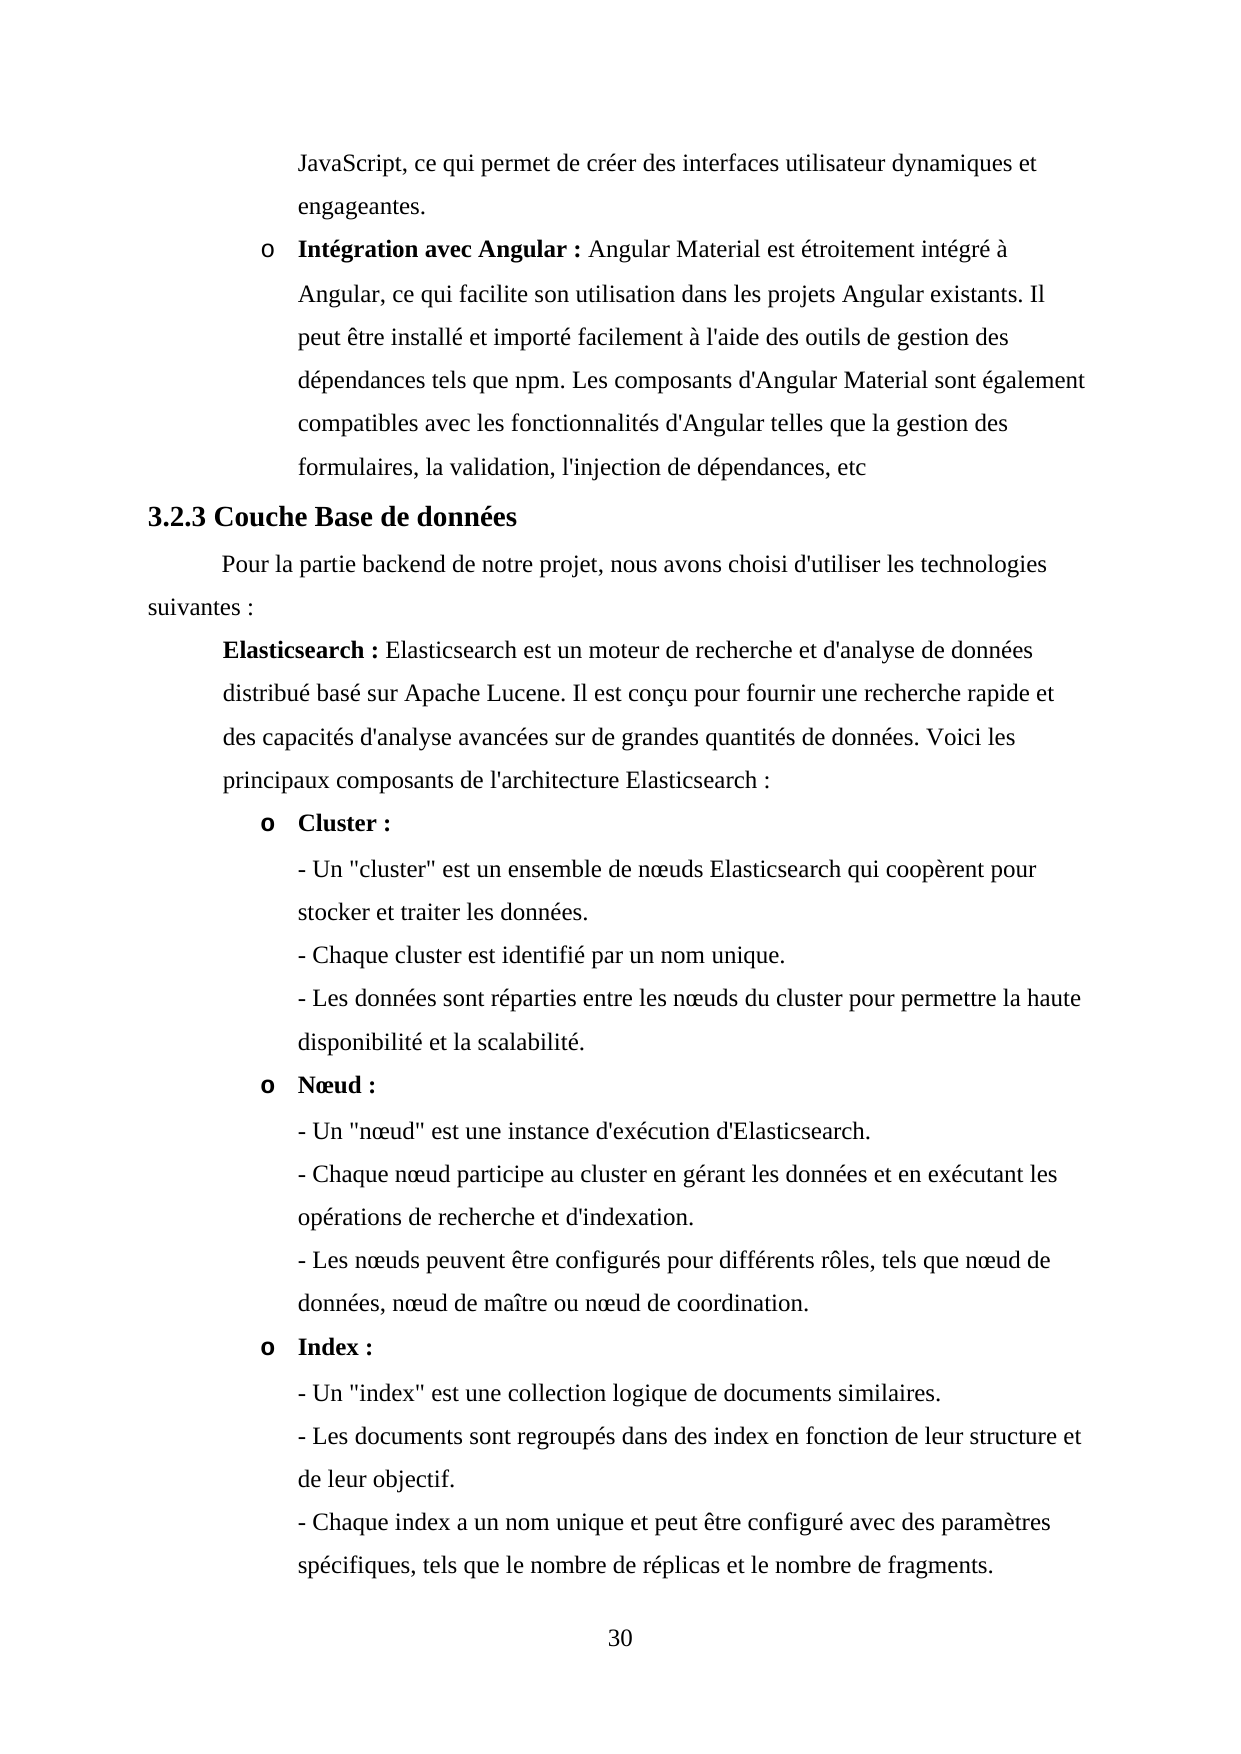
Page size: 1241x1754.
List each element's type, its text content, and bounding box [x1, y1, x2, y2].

list Intégration avec Angular : Angular Material est étroitement intégré à Angular, ce qui facilite son utilisation dans les projets Angular existants. Il peut être installé et importé facilement à l'aide des outils de gestion des dépendances tels que npm. Les composants d'Angular Material sont également compatibles avec les fonctionnalités d'Angular telles que la gestion des formulaires, la validation, l'injection de dépendances, etc [260, 234, 1093, 480]
text Pour la partie backend de notre projet, nous avons choisi d'utiliser les technologies suivantes : [148, 549, 1093, 621]
list - Les données sont réparties entre les nœuds du cluster pour permettre la haute disponibilité et la scalabilité. [298, 983, 1093, 1055]
list Nœud : [260, 1070, 1093, 1101]
list - Chaque cluster est identifié par un nom unique. [298, 940, 1093, 969]
list - Un "nœud" est une instance d'exécution d'Elasticsearch. [298, 1116, 1093, 1145]
list - Chaque nœud participe au cluster en gérant les données et en exécutant les opérations de recherche et d'indexation. [298, 1159, 1093, 1231]
list - Les nœuds peuvent être configurés pour différents rôles, tels que nœud de données, nœud de maître ou nœud de coordination. [298, 1245, 1093, 1317]
list - Un "index" est une collection logique de documents similaires. [298, 1378, 1093, 1407]
list Cluster : [260, 808, 1093, 839]
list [260, 148, 1093, 219]
list - Un "cluster" est un ensemble de nœuds Elasticsearch qui coopèrent pour stocker et traiter les données. [298, 854, 1093, 926]
subtitle 3.2.3 Couche Base de données [148, 499, 1093, 532]
list - Les documents sont regroupés dans des index en fonction de leur structure et de leur objectif. [298, 1421, 1093, 1493]
list Index : [260, 1332, 1093, 1362]
list Elasticsearch : Elasticsearch est un moteur de recherche et d'analyse de données distribué basé sur Apache Lucene. Il est conçu pour fournir une recherche rapide et des capacités d'analyse avancées sur de grandes quantités de données. Voici les principaux composants de l'architecture Elasticsearch : [185, 635, 1093, 793]
list - Chaque index a un nom unique et peut être configuré avec des paramètres spécifiques, tels que le nombre de réplicas et le nombre de fragments. [298, 1507, 1093, 1579]
